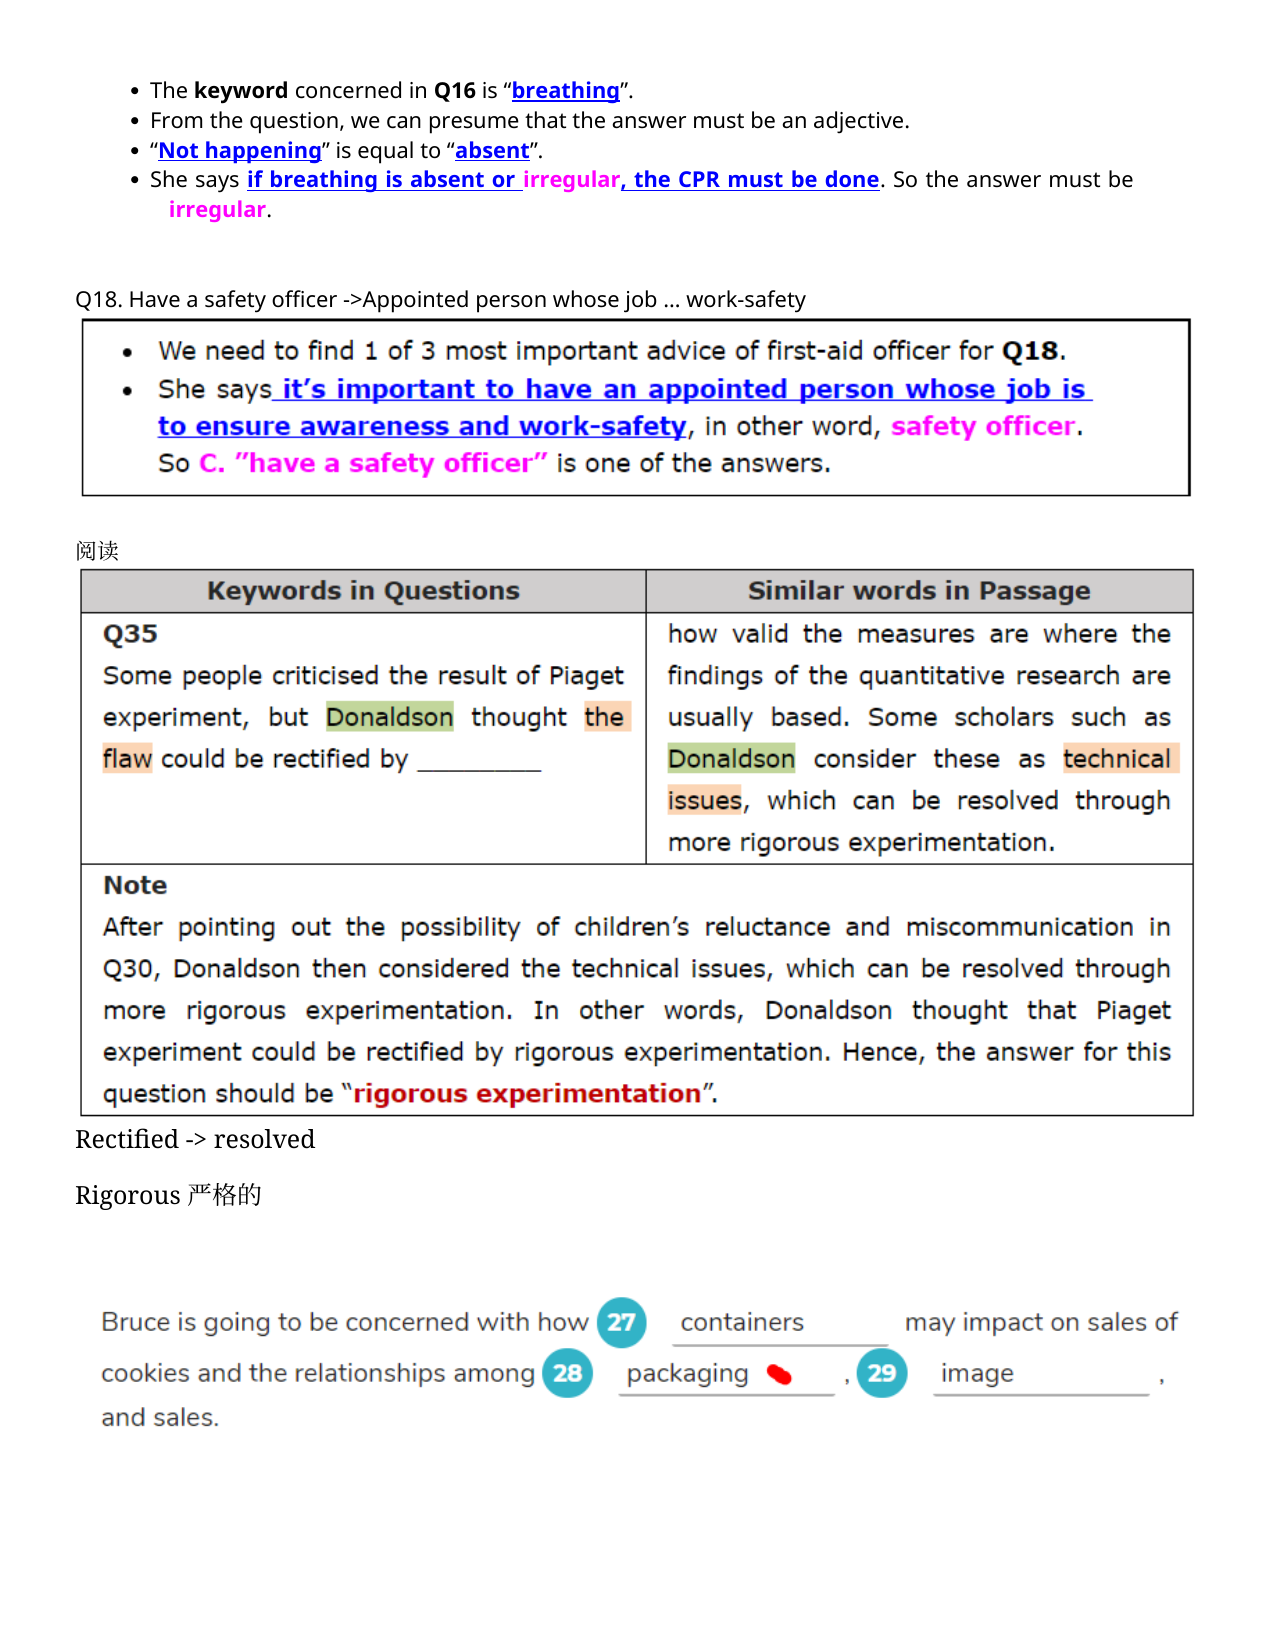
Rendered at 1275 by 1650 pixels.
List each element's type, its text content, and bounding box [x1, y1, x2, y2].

picture [75, 565, 1200, 1122]
text Rectified -> resolved [75, 1122, 1200, 1156]
list The keyword concerned in Q16 is “breathing”. [131, 75, 1134, 105]
list From the question, we can presume that the answer must be an adjective. [131, 105, 1134, 134]
list She says if breathing is absent or irregular, the CPR must be done. So the answer must be irregular. [131, 164, 1134, 224]
text Q18. Have a safety officer ->Appointed person whose job … work-safety [75, 283, 1134, 313]
text Rigorous 严格的 [75, 1176, 1200, 1212]
picture [75, 1284, 1200, 1453]
list “Not happening” is equal to “absent”. [131, 134, 1134, 164]
picture [75, 313, 1200, 505]
text 阅读 [75, 534, 1134, 565]
